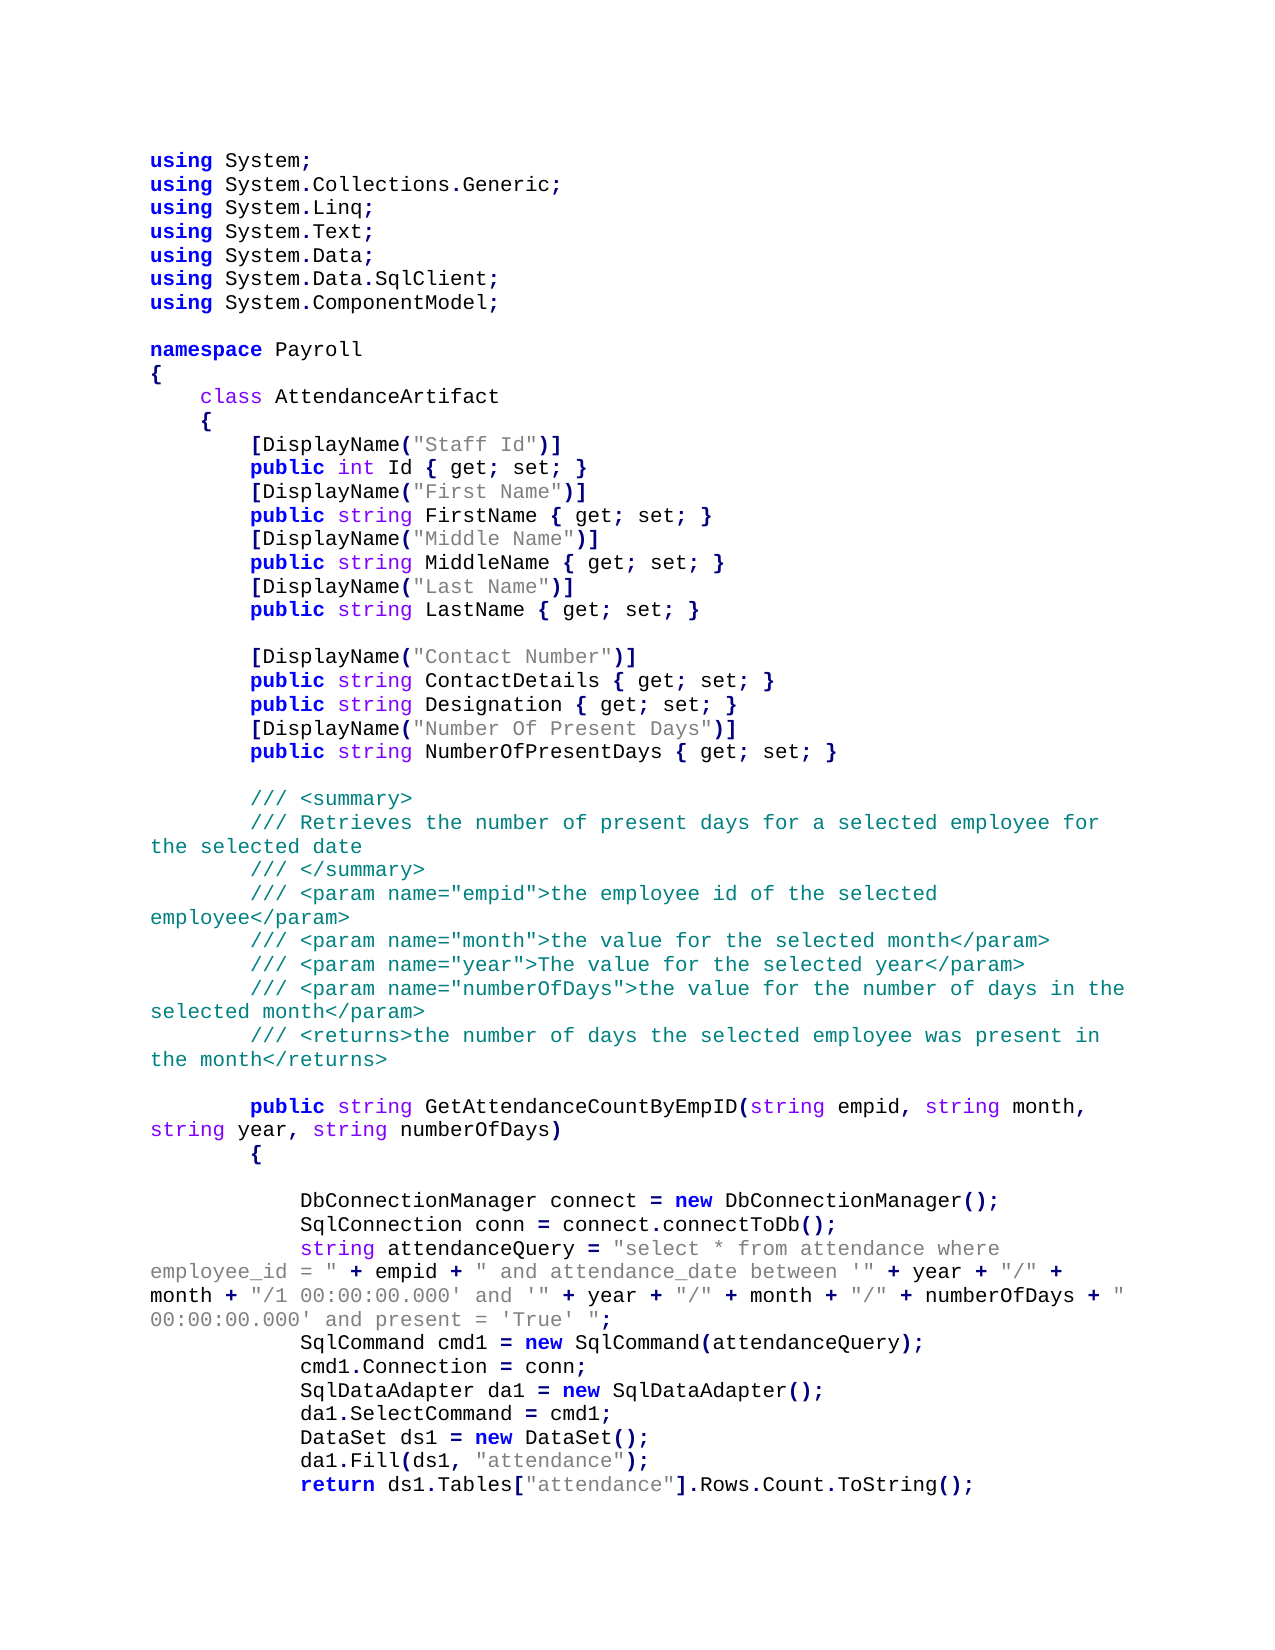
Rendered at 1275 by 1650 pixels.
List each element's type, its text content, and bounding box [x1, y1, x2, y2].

text public string NumberOfPresentDays { get; set; } [150, 741, 1125, 765]
text da1.Fill(ds1, "attendance"); [150, 1451, 1125, 1474]
text /// <summary> [150, 788, 1125, 812]
text public string FirstName { get; set; } [150, 505, 1125, 528]
text public string LastName { get; set; } [150, 599, 1125, 623]
text public string MiddleName { get; set; } [150, 552, 1125, 576]
text using System.Data.SqlClient; [150, 268, 1125, 292]
text SqlDataAdapter da1 = new SqlDataAdapter(); [150, 1379, 1125, 1403]
text public string Designation { get; set; } [150, 694, 1125, 717]
text public int Id { get; set; } [150, 457, 1125, 481]
text [DisplayName("Staff Id")] [150, 434, 1125, 457]
text [DisplayName("Contact Number")] [150, 647, 1125, 670]
text { [150, 410, 1125, 434]
text DataSet ds1 = new DataSet(); [150, 1427, 1125, 1451]
text /// <param name="numberOfDays">the value for the number of days in the selected month</param> [150, 978, 1125, 1025]
text using System.Data; [150, 244, 1125, 268]
text using System; [150, 150, 1125, 174]
text /// <param name="month">the value for the selected month</param> [150, 930, 1125, 954]
text { [150, 363, 1125, 386]
text [DisplayName("Last Name")] [150, 576, 1125, 599]
text SqlCommand cmd1 = new SqlCommand(attendanceQuery); [150, 1332, 1125, 1356]
text using System.Text; [150, 221, 1125, 244]
text using System.Collections.Generic; [150, 174, 1125, 197]
text cmd1.Connection = conn; [150, 1356, 1125, 1379]
text namespace Payroll [150, 339, 1125, 363]
text [DisplayName("Number Of Present Days")] [150, 717, 1125, 741]
text [DisplayName("Middle Name")] [150, 528, 1125, 552]
text class AttendanceArtifact [150, 386, 1125, 410]
text DbConnectionManager connect = new DbConnectionManager(); [150, 1190, 1125, 1214]
text SqlConnection conn = connect.connectToDb(); [150, 1214, 1125, 1238]
text [DisplayName("First Name")] [150, 481, 1125, 505]
text da1.SelectCommand = cmd1; [150, 1403, 1125, 1427]
text return ds1.Tables["attendance"].Rows.Count.ToString(); [150, 1474, 1125, 1498]
text /// <param name="year">The value for the selected year</param> [150, 954, 1125, 978]
text /// <returns>the number of days the selected employee was present in the month</returns> [150, 1025, 1125, 1072]
text string attendanceQuery = "select * from attendance where employee_id = " + empid + " and attendance_date between '" + year + "/" + month + "/1 00:00:00.000' and '" + year + "/" + month + "/" + numberOfDays + " 00:00:00.000' and present = 'True' "; [150, 1238, 1125, 1332]
text /// Retrieves the number of present days for a selected employee for the selected date [150, 812, 1125, 859]
text public string GetAttendanceCountByEmpID(string empid, string month, string year, string numberOfDays) [150, 1096, 1125, 1143]
text { [150, 1143, 1125, 1167]
text using System.ComponentModel; [150, 292, 1125, 316]
text using System.Linq; [150, 197, 1125, 221]
text public string ContactDetails { get; set; } [150, 670, 1125, 694]
text /// <param name="empid">the employee id of the selected employee</param> [150, 883, 1125, 930]
text /// </summary> [150, 859, 1125, 883]
